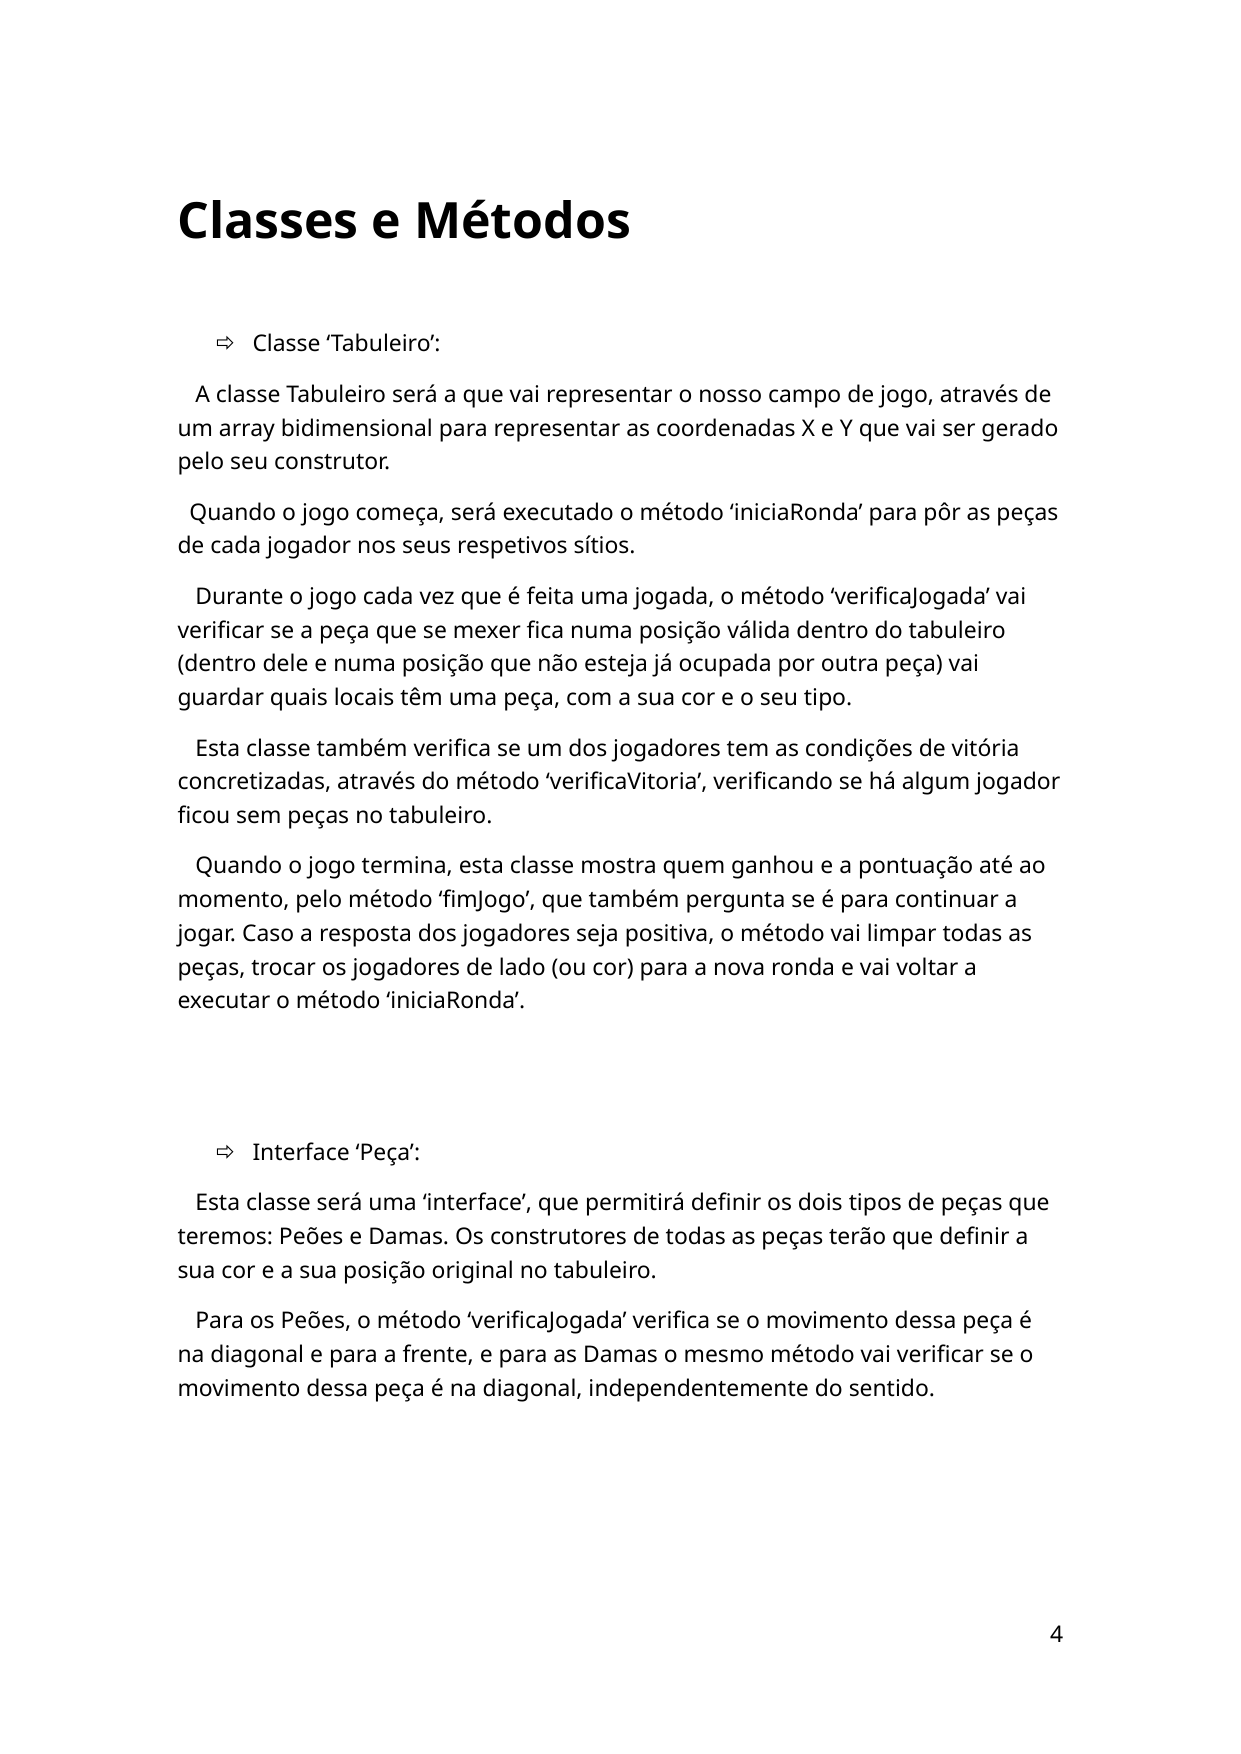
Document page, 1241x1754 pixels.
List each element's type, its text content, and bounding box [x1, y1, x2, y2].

text Para os Peões, o método ‘verificaJogada’ verifica se o movimento dessa peça é na diagonal e para a frente, e para as Damas o mesmo método vai verificar se o movimento dessa peça é na diagonal, independentemente do sentido. [177, 1304, 1063, 1403]
text Quando o jogo termina, esta classe mostra quem ganhou e a pontuação até ao momento, pelo método ‘fimJogo’, que também pergunta se é para continuar a jogar. Caso a resposta dos jogadores seja positiva, o método vai limpar todas as peças, trocar os jogadores de lado (ou cor) para a nova ronda e vai voltar a executar o método ‘iniciaRonda’. [177, 849, 1063, 1016]
list Interface ‘Peça’: [215, 1136, 1063, 1167]
text A classe Tabuleiro será a que vai representar o nosso campo de jogo, através de um array bidimensional para representar as coordenadas X e Y que vai ser gerado pelo seu construtor. [177, 378, 1063, 476]
text Esta classe será uma ‘interface’, que permitirá definir os dois tipos de peças que teremos: Peões e Damas. Os construtores de todas as peças terão que definir a sua cor e a sua posição original no tabuleiro. [177, 1186, 1063, 1285]
text Esta classe também verifica se um dos jogadores tem as condições de vitória concretizadas, através do método ‘verificaVitoria’, verificando se há algum jogador ficou sem peças no tabuleiro. [177, 731, 1063, 830]
subtitle Classes e Métodos [177, 185, 1063, 314]
text Quando o jogo começa, será executado o método ‘iniciaRonda’ para pôr as peças de cada jogador nos seus respetivos sítios. [177, 496, 1063, 561]
list Classe ‘Tabuleiro’: [215, 327, 1063, 358]
text Durante o jogo cada vez que é feita uma jogada, o método ‘verificaJogada’ vai verificar se a peça que se mexer fica numa posição válida dentro do tabuleiro (dentro dele e numa posição que não esteja já ocupada por outra peça) vai guardar quais locais têm uma peça, com a sua cor e o seu tipo. [177, 580, 1063, 712]
